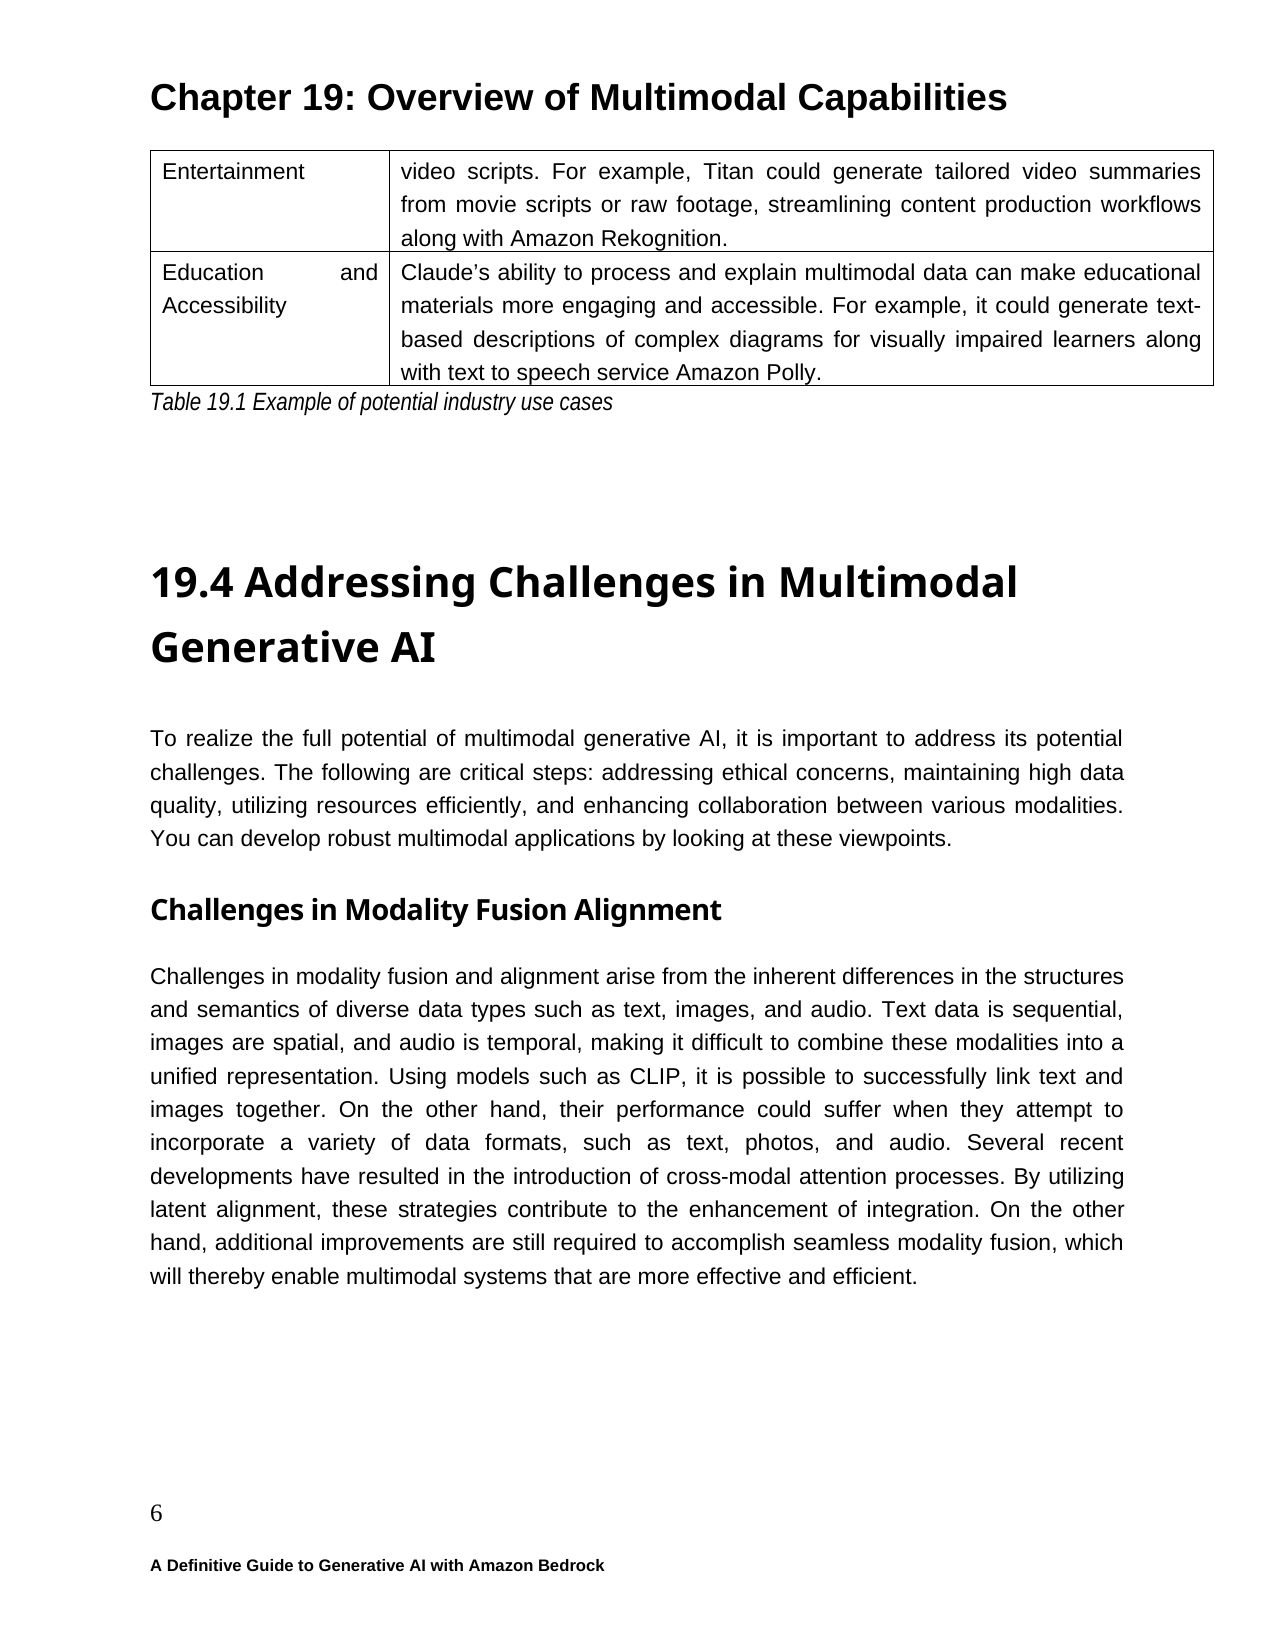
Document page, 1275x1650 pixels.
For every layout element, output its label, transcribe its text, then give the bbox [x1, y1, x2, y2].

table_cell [151, 151, 389, 251]
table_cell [390, 151, 1213, 251]
subtitle Challenges in Modality Fusion Alignment [150, 889, 1125, 929]
table_cell Claude’s ability to process and explain multimodal data can make educational materials more engaging and accessible. For example, it could generate text-based descriptions of complex diagrams for visually impaired learners along with text to speech service Amazon Polly. [390, 252, 1213, 385]
table_cell Education and Accessibility [151, 252, 389, 385]
text Challenges in modality fusion and alignment arise from the inherent differences in the structures and semantics of diverse data types such as text, images, and audio. Text data is sequential, images are spatial, and audio is temporal, making it difficult to combine these modalities into a unified representation. Using models such as CLIP, it is possible to successfully link text and images together. On the other hand, their performance could suffer when they attempt to incorporate a variety of data formats, such as text, photos, and audio. Several recent developments have resulted in the introduction of cross-modal attention processes. By utilizing latent alignment, these strategies contribute to the enhancement of integration. On the other hand, additional improvements are still required to accomplish seamless modality fusion, which will thereby enable multimodal systems that are more effective and efficient. [150, 956, 1125, 1289]
text To realize the full potential of multimodal generative AI, it is important to address its potential challenges. The following are critical steps: addressing ethical concerns, maintaining high data quality, utilizing resources efficiently, and enhancing collaboration between various modalities. You can develop robust multimodal applications by looking at these viewpoints. [150, 718, 1125, 852]
text Table 19.1 Example of potential industry use cases [150, 386, 1125, 415]
subtitle 19.4 Addressing Challenges in Multimodal Generative AI [150, 553, 1125, 674]
